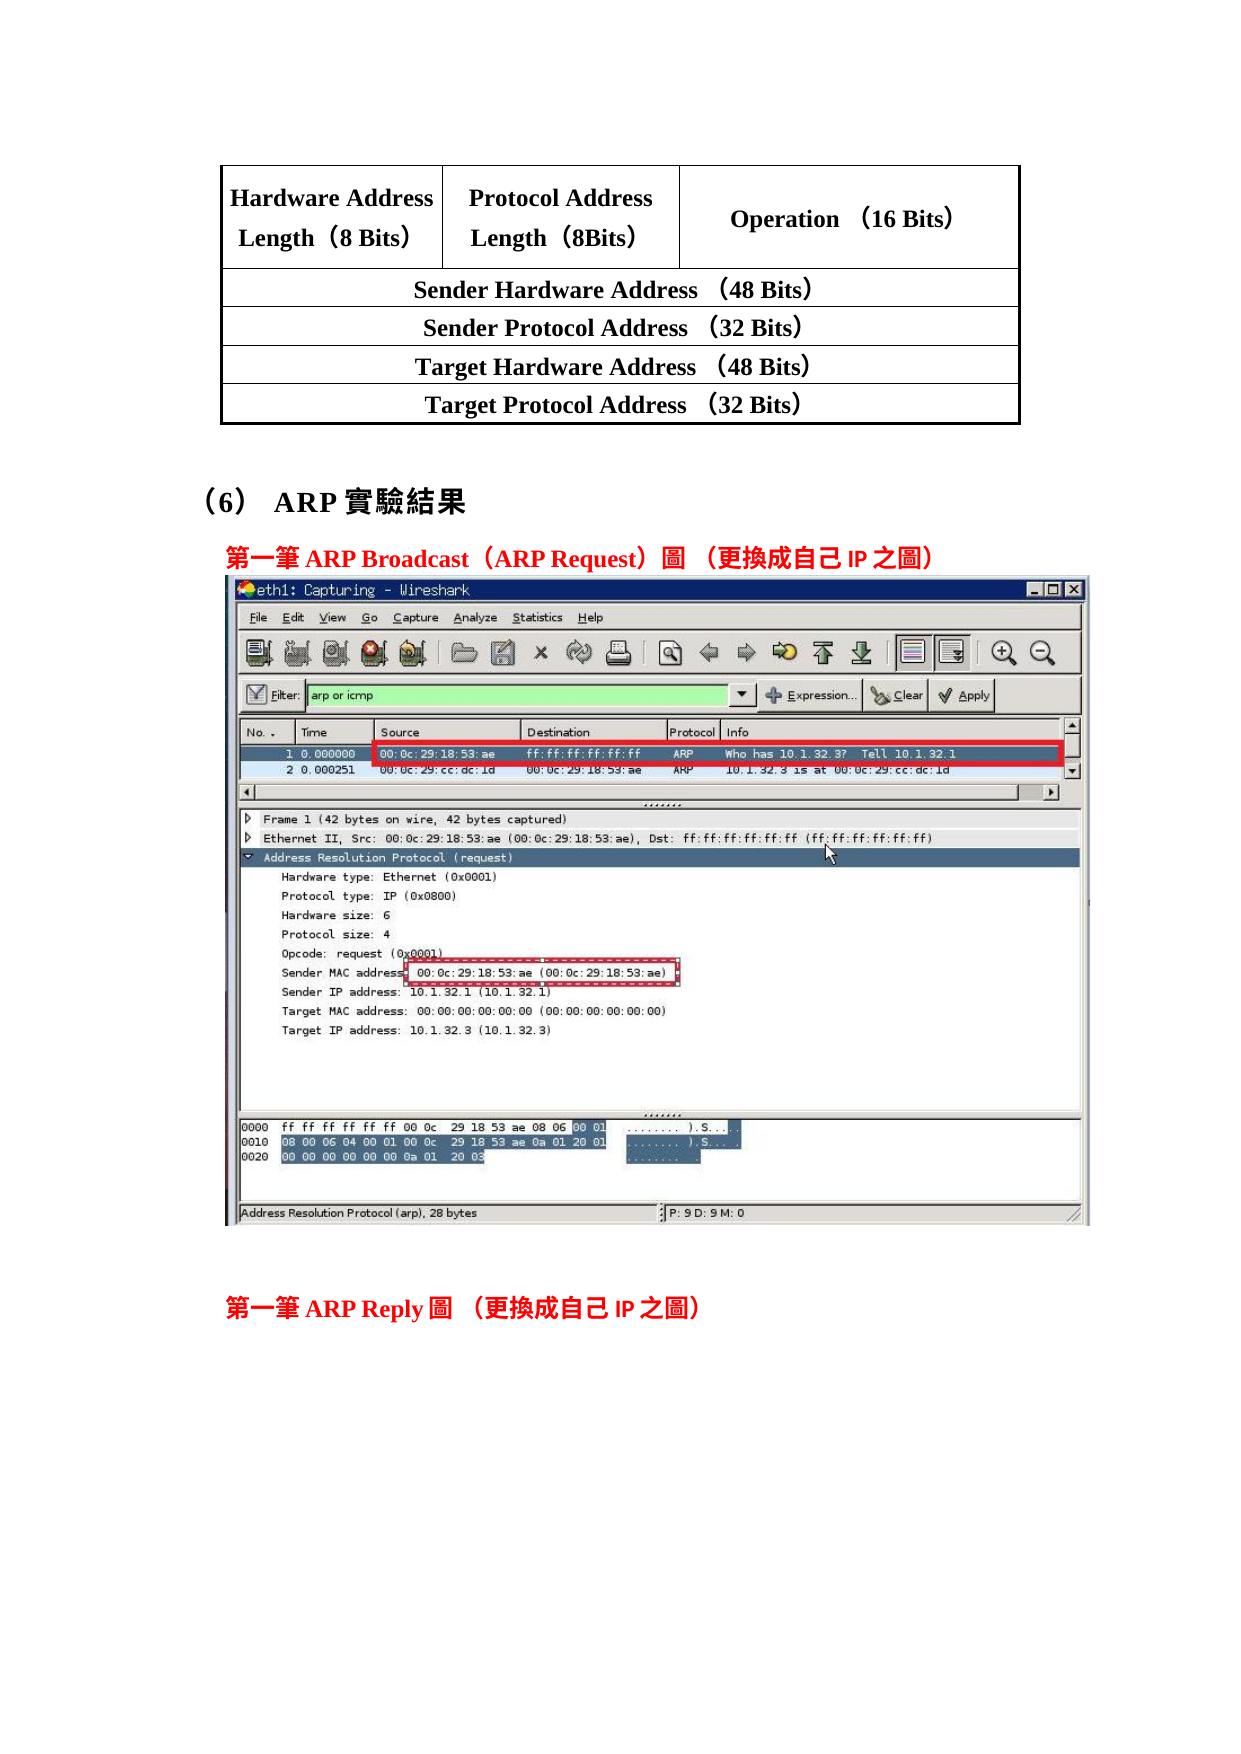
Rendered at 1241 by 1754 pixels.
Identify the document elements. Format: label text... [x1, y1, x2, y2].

table_cell Hardware Address Length（8 Bits） [223, 166, 442, 268]
table_cell Sender Protocol Address （32 Bits） [223, 307, 1018, 345]
table_cell Target Protocol Address （32 Bits） [223, 384, 1018, 422]
text （6） ARP實驗結果 [187, 462, 1053, 537]
table_cell Protocol Address Length（8Bits） [443, 166, 679, 268]
text 第一筆ARP Broadcast（ARP Request）圖 （更換成自己IP之圖） [225, 537, 1053, 575]
table_cell Sender Hardware Address （48 Bits） [223, 269, 1018, 306]
picture [225, 575, 1091, 1226]
table_cell Target Hardware Address （48 Bits） [223, 346, 1018, 383]
text 第一筆ARP Reply圖 （更換成自己IP之圖） [225, 1287, 1053, 1325]
table_cell Operation （16 Bits） [680, 166, 1018, 268]
